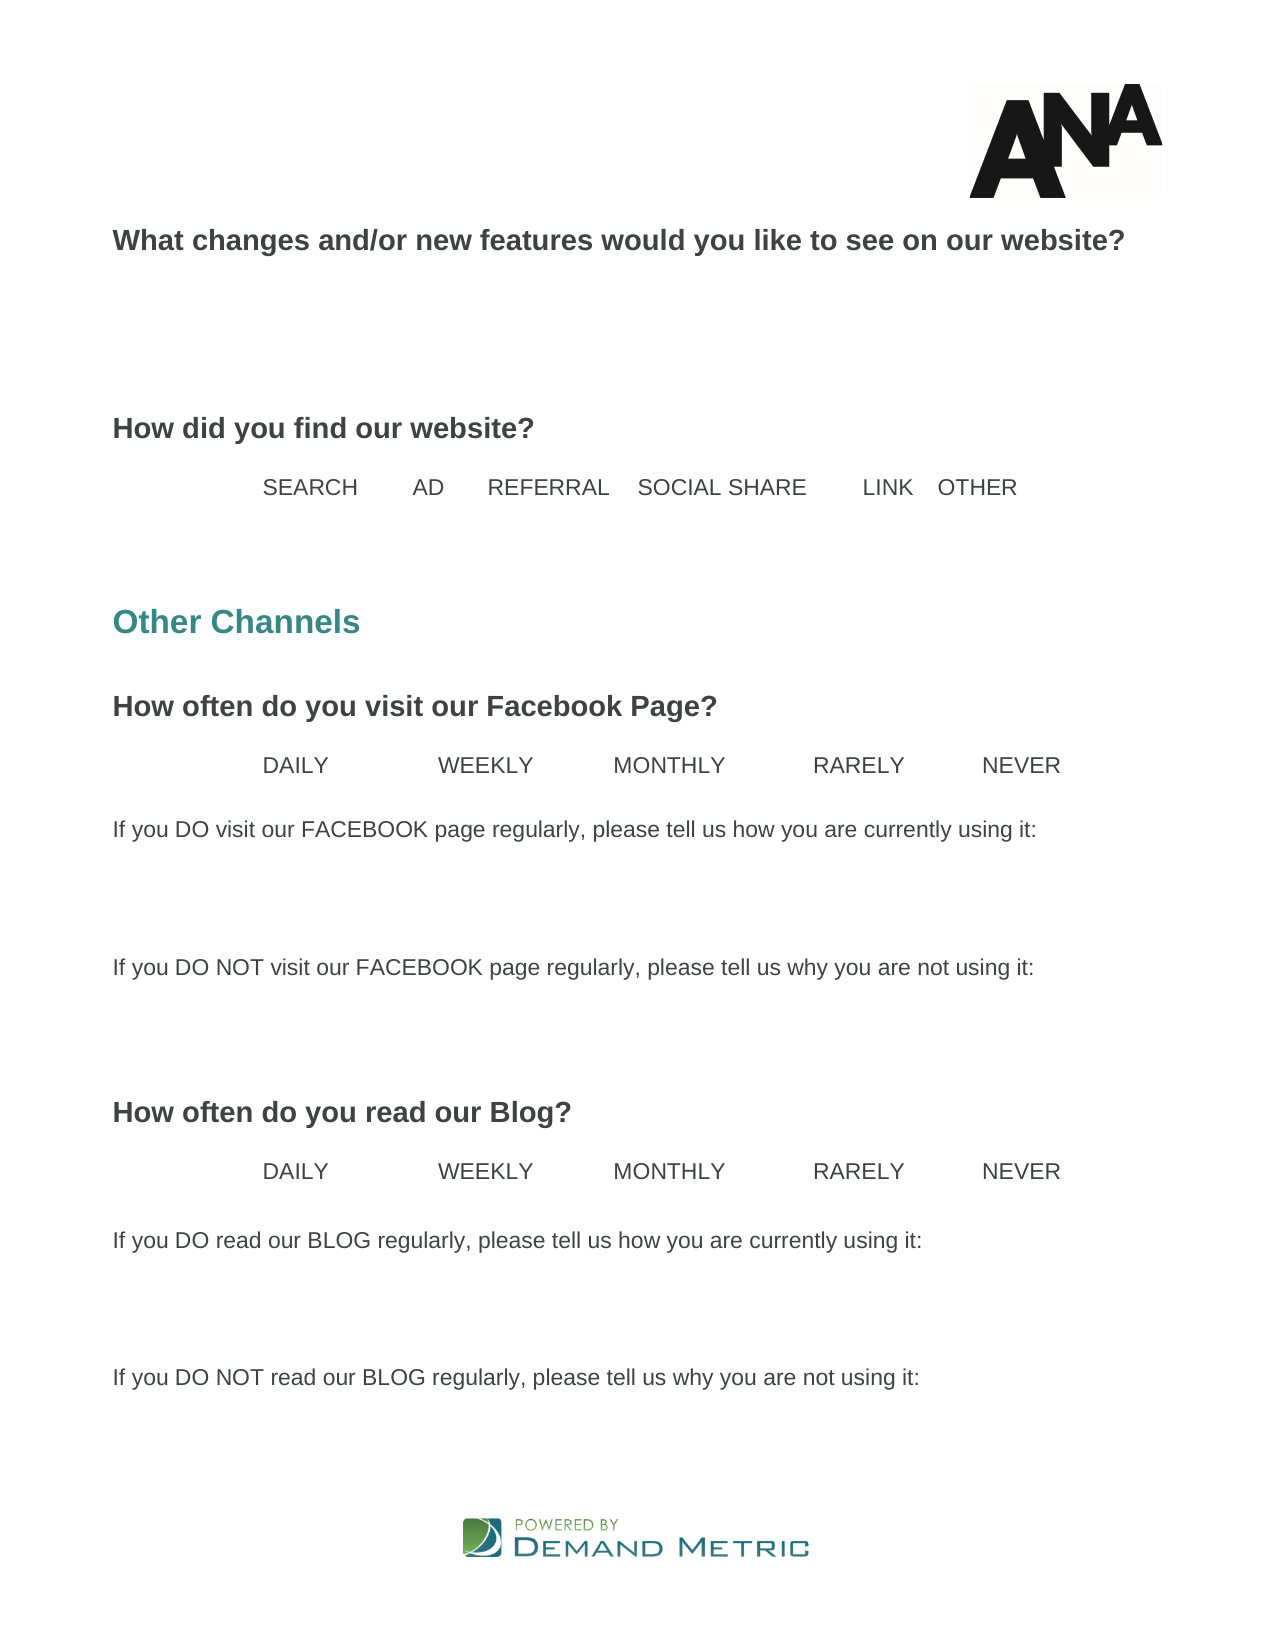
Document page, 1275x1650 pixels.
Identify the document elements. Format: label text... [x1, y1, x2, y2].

text SEARCH AD REFERRAL SOCIAL SHARE LINK OTHER [262, 473, 1162, 500]
picture [969, 84, 1163, 198]
text If you DO visit our FACEBOOK page regularly, please tell us how you are currently using it: [112, 816, 1162, 843]
subtitle Other Channels [112, 602, 1162, 641]
subtitle How often do you visit our Facebook Page? [112, 689, 1162, 723]
subtitle How often do you read our Blog? [112, 1095, 1162, 1129]
subtitle How did you find our website? [112, 411, 1162, 444]
text DAILY WEEKLY MONTHLY RARELY NEVER [262, 1158, 1162, 1184]
text If you DO NOT visit our FACEBOOK page regularly, please tell us why you are not using it: [112, 954, 1162, 980]
text If you DO NOT read our BLOG regularly, please tell us why you are not using it: [112, 1364, 1162, 1390]
picture [455, 1512, 820, 1566]
subtitle What changes and/or new features would you like to see on our website? [112, 223, 1162, 256]
text DAILY WEEKLY MONTHLY RARELY NEVER [262, 752, 1162, 778]
text If you DO read our BLOG regularly, please tell us how you are currently using it: [112, 1227, 1162, 1253]
